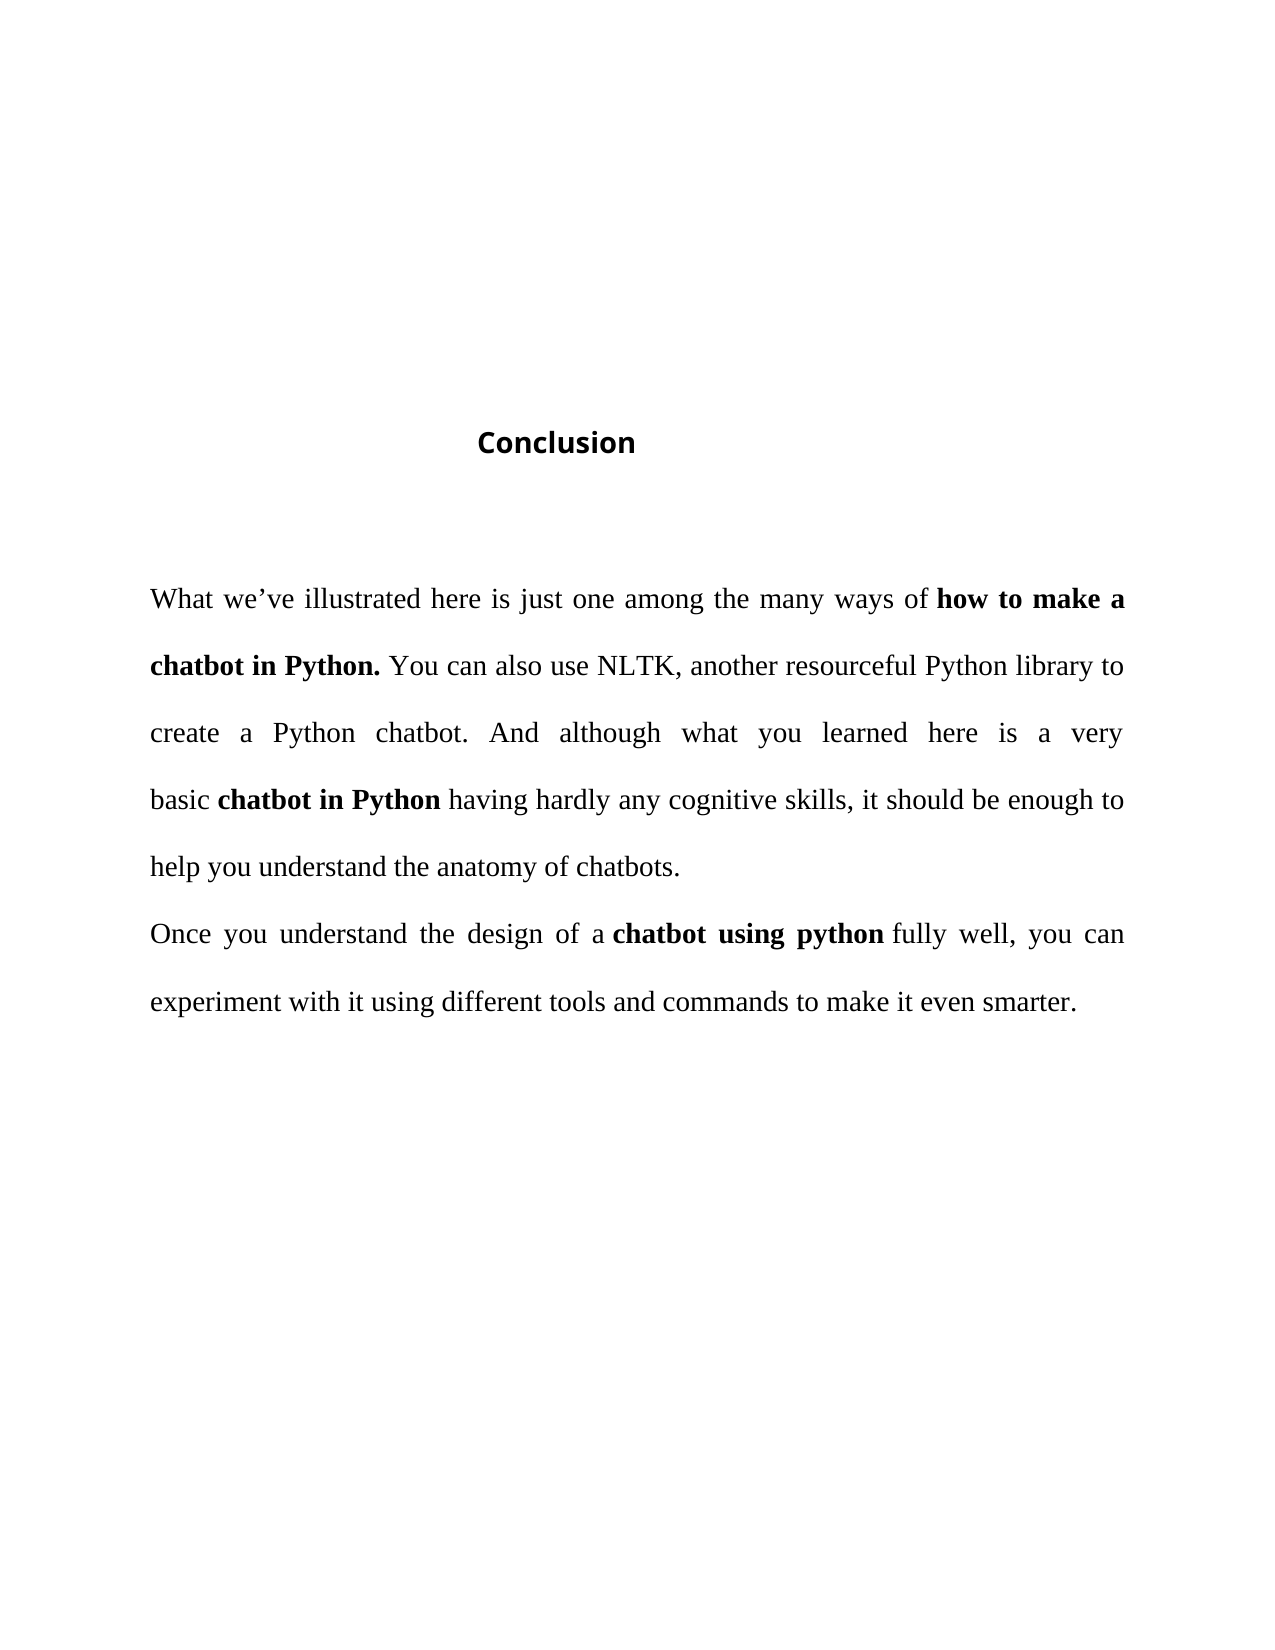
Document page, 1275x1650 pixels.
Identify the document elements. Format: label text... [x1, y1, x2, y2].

text Conclusion [150, 422, 1125, 462]
text What we’ve illustrated here is just one among the many ways of how to make a chatbot in Python. You can also use NLTK, another resourceful Python library to create a Python chatbot. And although what you learned here is a very basic chatbot in Python having hardly any cognitive skills, it should be enough to help you understand the anatomy of chatbots. [150, 581, 1125, 883]
text Once you understand the design of a chatbot using python fully well, you can experiment with it using different tools and commands to make it even smarter. [150, 917, 1125, 1017]
